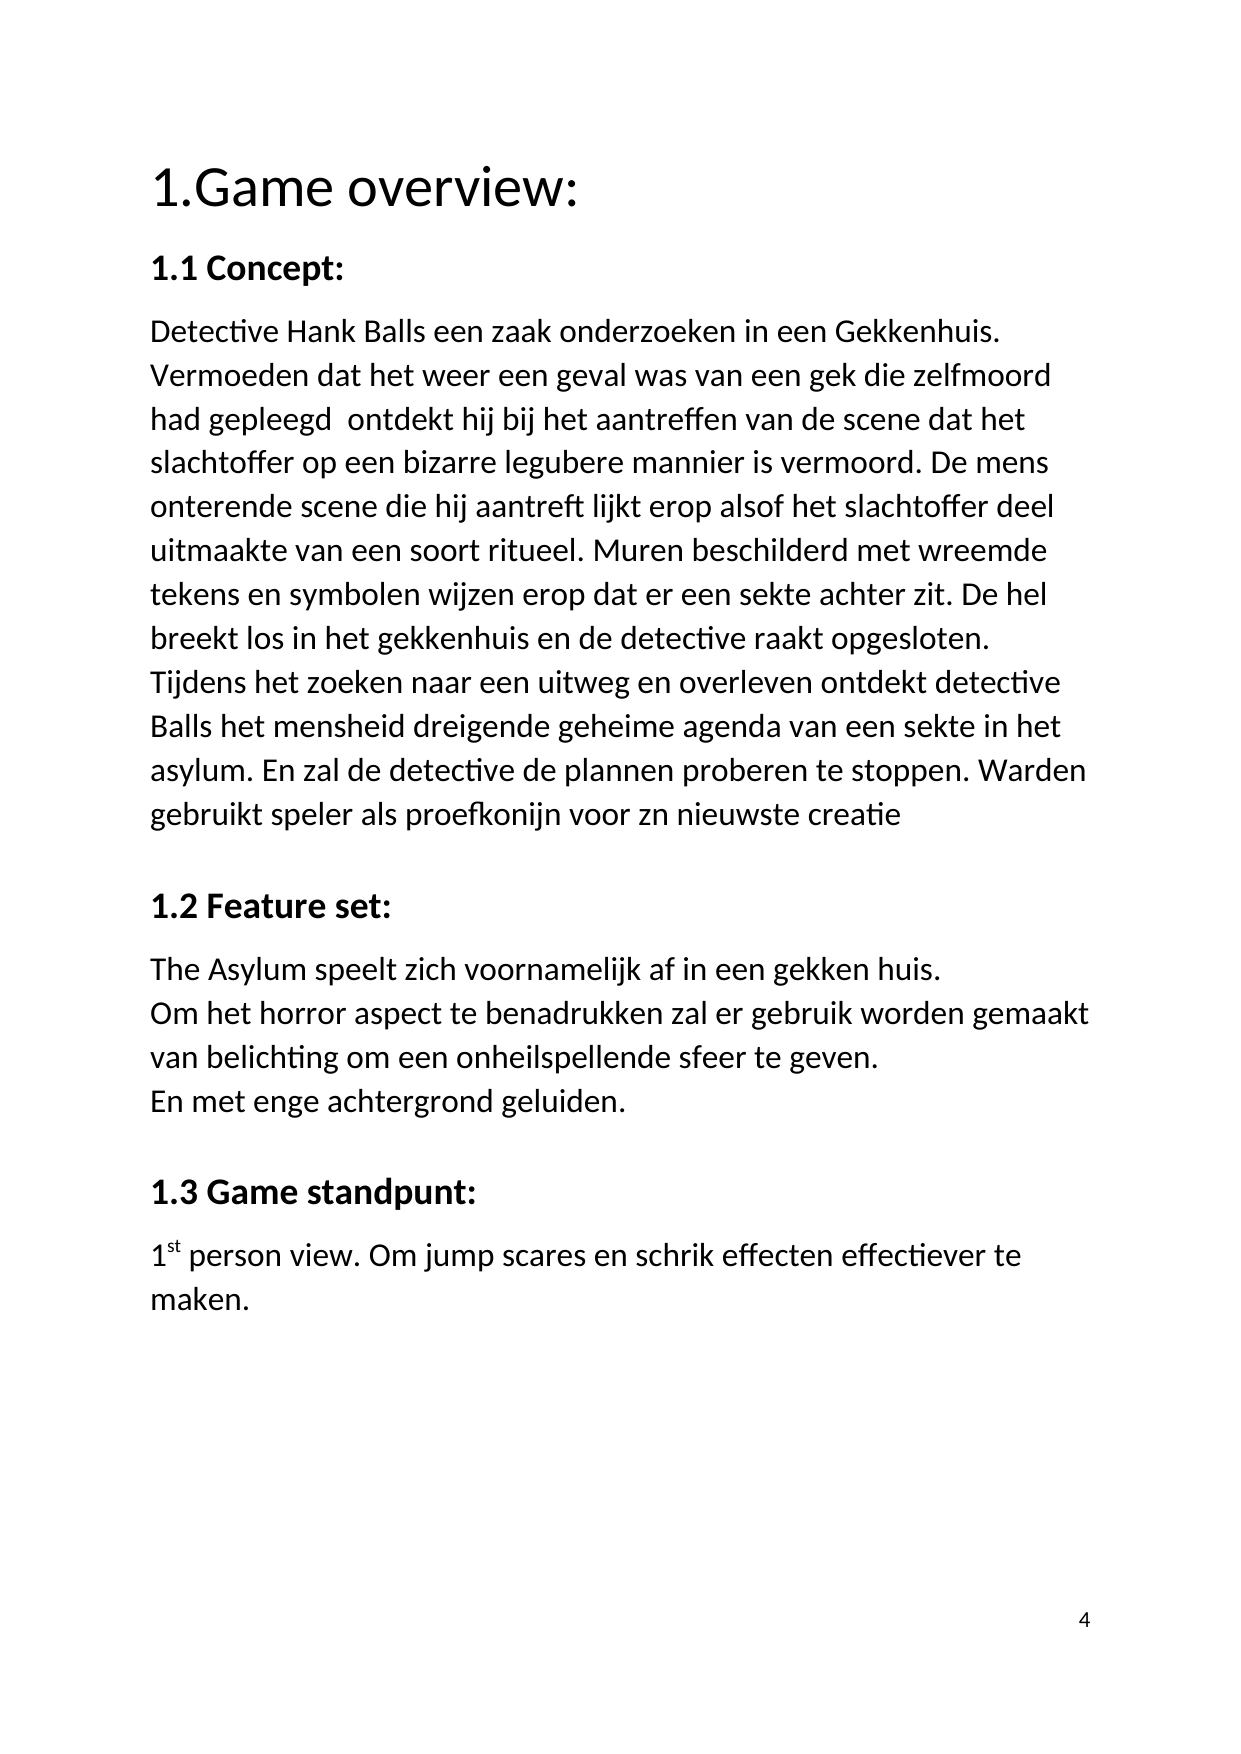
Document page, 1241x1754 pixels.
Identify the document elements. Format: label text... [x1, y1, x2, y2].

text 1.Game overview: [150, 150, 1090, 221]
text 1.1 Concept: [150, 243, 1090, 289]
text The Asylum speelt zich voornamelijk af in een gekken huis. Om het horror aspect te benadrukken zal er gebruik worden gemaakt van belichting om een onheilspellende sfeer te geven. En met enge achtergrond geluiden. 1.3 Game standpunt: [150, 948, 1090, 1214]
text Detective Hank Balls een zaak onderzoeken in een Gekkenhuis. Vermoeden dat het weer een geval was van een gek die zelfmoord had gepleegd ontdekt hij bij het aantreffen van de scene dat het slachtoffer op een bizarre legubere mannier is vermoord. De mens onterende scene die hij aantreft lijkt erop alsof het slachtoffer deel uitmaakte van een soort ritueel. Muren beschilderd met wreemde tekens en symbolen wijzen erop dat er een sekte achter zit. De hel breekt los in het gekkenhuis en de detective raakt opgesloten. Tijdens het zoeken naar een uitweg en overleven ontdekt detective Balls het mensheid dreigende geheime agenda van een sekte in het asylum. En zal de detective de plannen proberen te stoppen. Warden gebruikt speler als proefkonijn voor zn nieuwste creatie 1.2 Feature set: [150, 310, 1090, 927]
text 1st person view. Om jump scares en schrik effecten effectiever te maken. [150, 1234, 1090, 1319]
